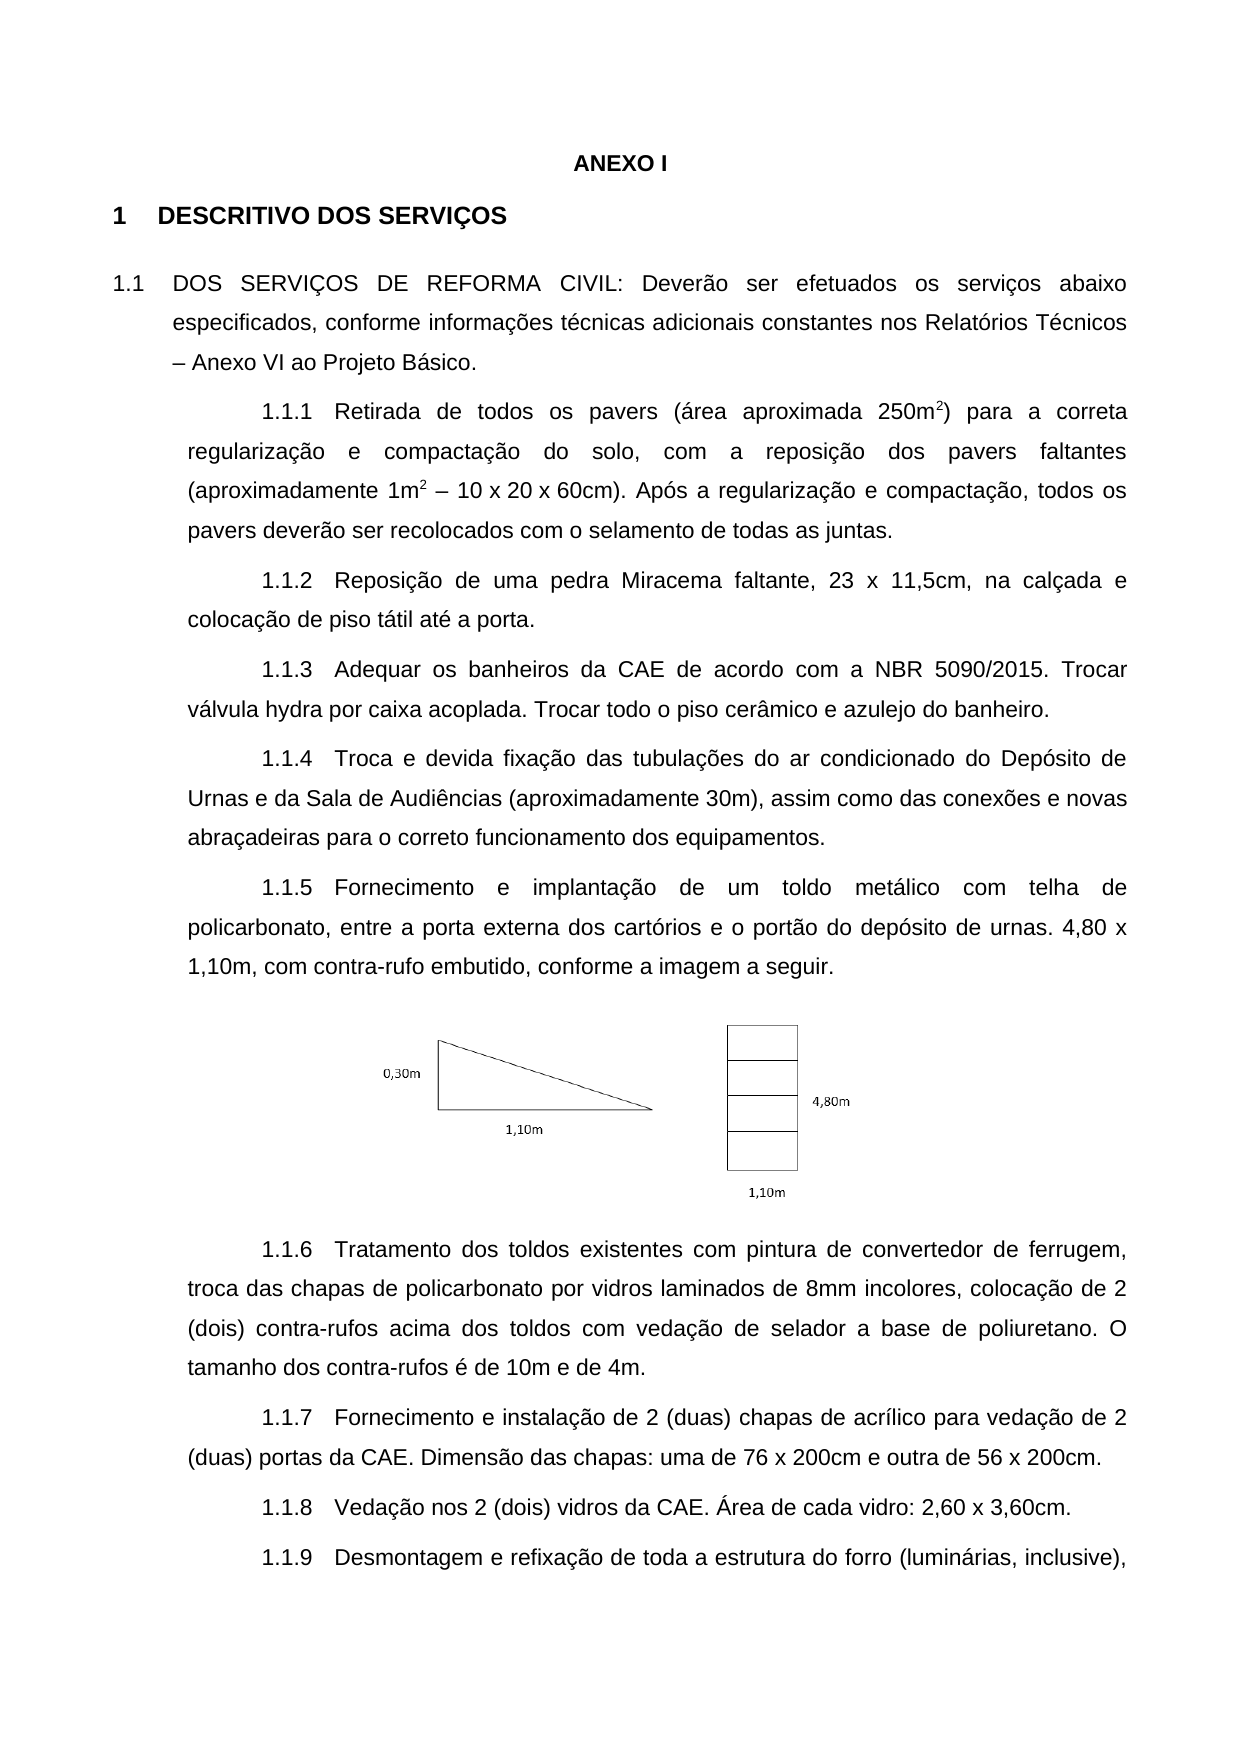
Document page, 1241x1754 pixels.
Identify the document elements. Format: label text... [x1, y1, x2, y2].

subtitle Fornecimento e implantação de um toldo metálico com telha de policarbonato, entre a porta externa dos cartórios e o portão do depósito de urnas. 4,80 x 1,10m, com contra-rufo embutido, conforme a imagem a seguir. [187, 874, 1128, 979]
subtitle Retirada de todos os pavers (área aproximada 250m2) para a correta regularização e compactação do solo, com a reposição dos pavers faltantes (aproximadamente 1m2 – 10 x 20 x 60cm). Após a regularização e compactação, todos os pavers deverão ser recolocados com o selamento de todas as juntas. [187, 398, 1128, 543]
subtitle Fornecimento e instalação de 2 (duas) chapas de acrílico para vedação de 2 (duas) portas da CAE. Dimensão das chapas: uma de 76 x 200cm e outra de 56 x 200cm. [187, 1404, 1128, 1470]
picture [374, 1003, 866, 1211]
subtitle Reposição de uma pedra Miracema faltante, 23 x 11,5cm, na calçada e colocação de piso tátil até a porta. [187, 567, 1128, 632]
text ANEXO I [112, 150, 1128, 176]
subtitle Vedação nos 2 (dois) vidros da CAE. Área de cada vidro: 2,60 x 3,60cm. [187, 1493, 1128, 1520]
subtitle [187, 1543, 1128, 1570]
subtitle Troca e devida fixação das tubulações do ar condicionado do Depósito de Urnas e da Sala de Audiências (aproximadamente 30m), assim como das conexões e novas abraçadeiras para o correto funcionamento dos equipamentos. [187, 745, 1128, 851]
subtitle DOS SERVIÇOS DE REFORMA CIVIL: Deverão ser efetuados os serviços abaixo especificados, conforme informações técnicas adicionais constantes nos Relatórios Técnicos – Anexo VI ao Projeto Básico. [112, 269, 1128, 375]
subtitle Adequar os banheiros da CAE de acordo com a NBR 5090/2015. Trocar válvula hydra por caixa acoplada. Trocar todo o piso cerâmico e azulejo do banheiro. [187, 656, 1128, 722]
subtitle Tratamento dos toldos existentes com pintura de convertedor de ferrugem, troca das chapas de policarbonato por vidros laminados de 8mm incolores, colocação de 2 (dois) contra-rufos acima dos toldos com vedação de selador a base de poliuretano. O tamanho dos contra-rufos é de 10m e de 4m. [187, 1236, 1128, 1381]
subtitle DESCRITIVO DOS SERVIÇOS [112, 201, 1128, 230]
